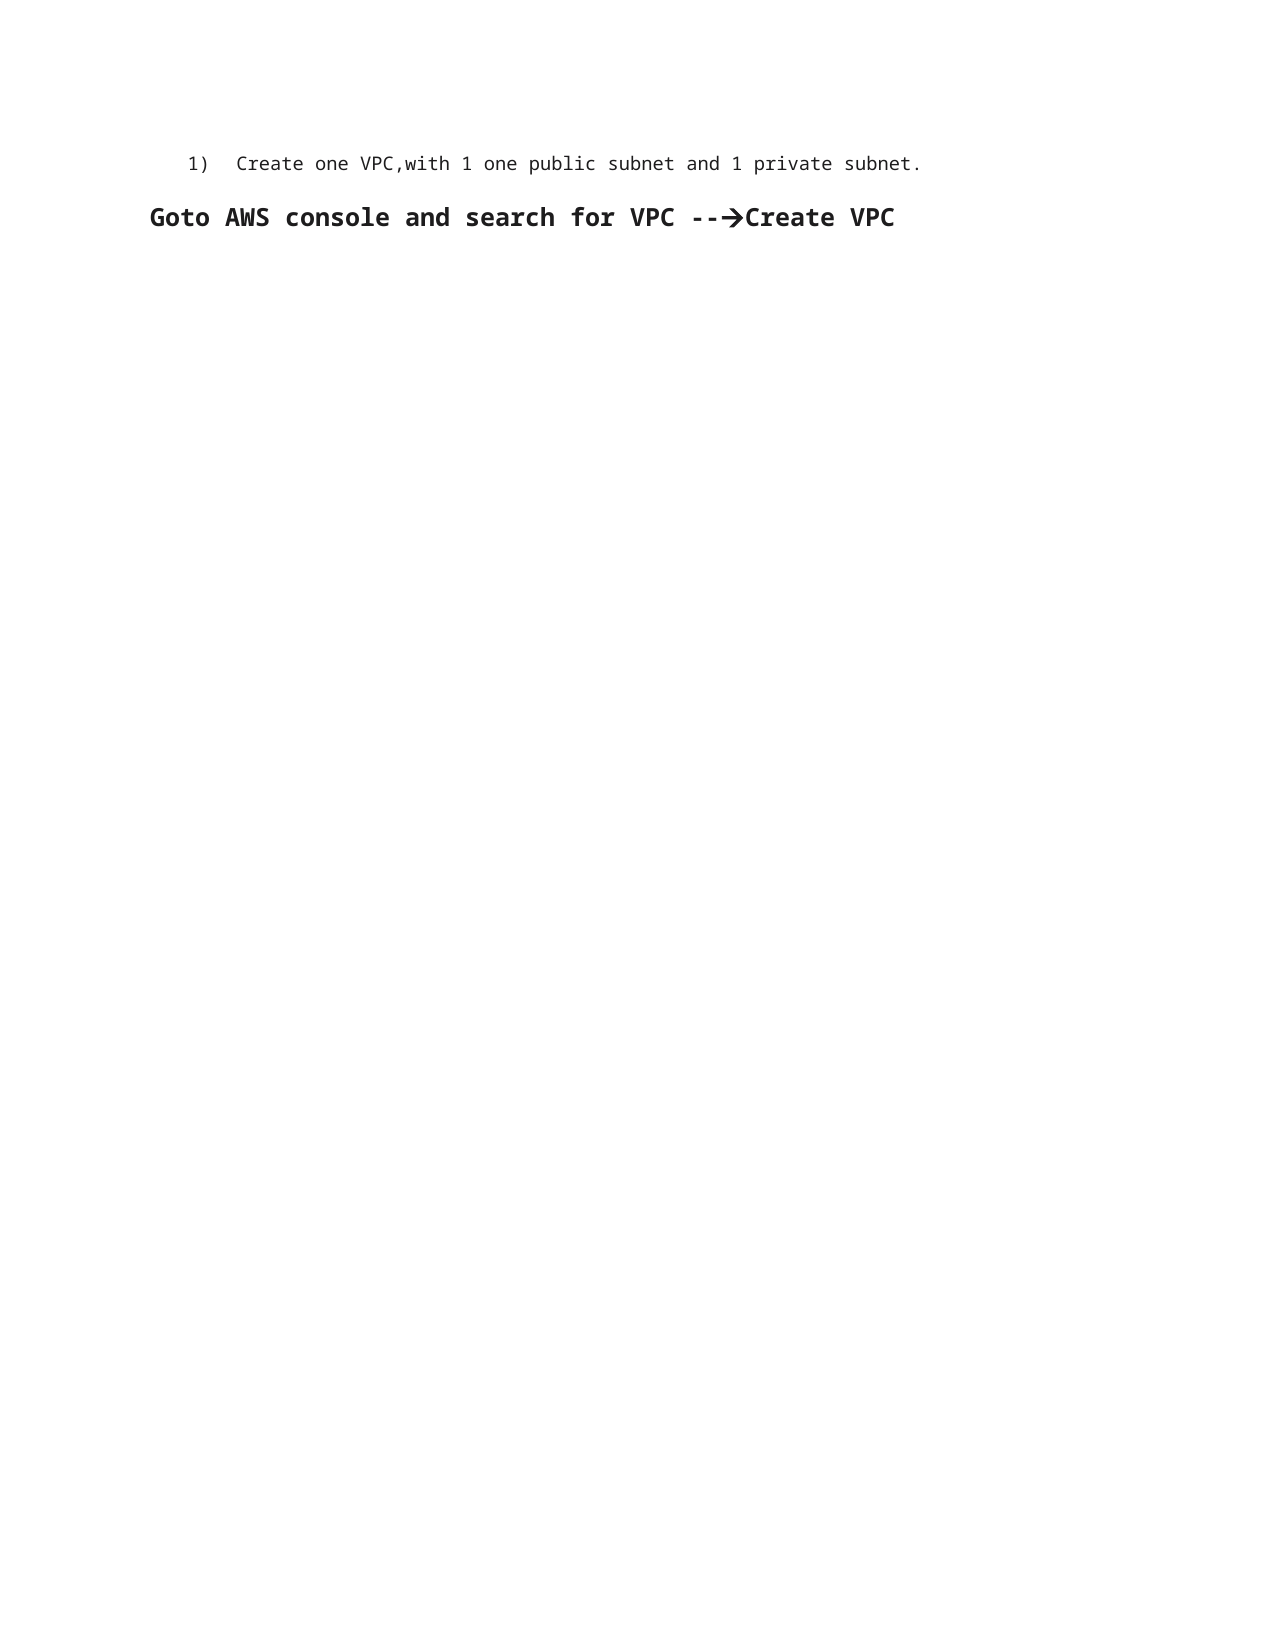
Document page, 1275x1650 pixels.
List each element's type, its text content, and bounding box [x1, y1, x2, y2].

list Create one VPC,with 1 one public subnet and 1 private subnet. [187, 150, 1125, 176]
text Goto AWS console and search for VPC --Create VPC [150, 200, 1125, 234]
